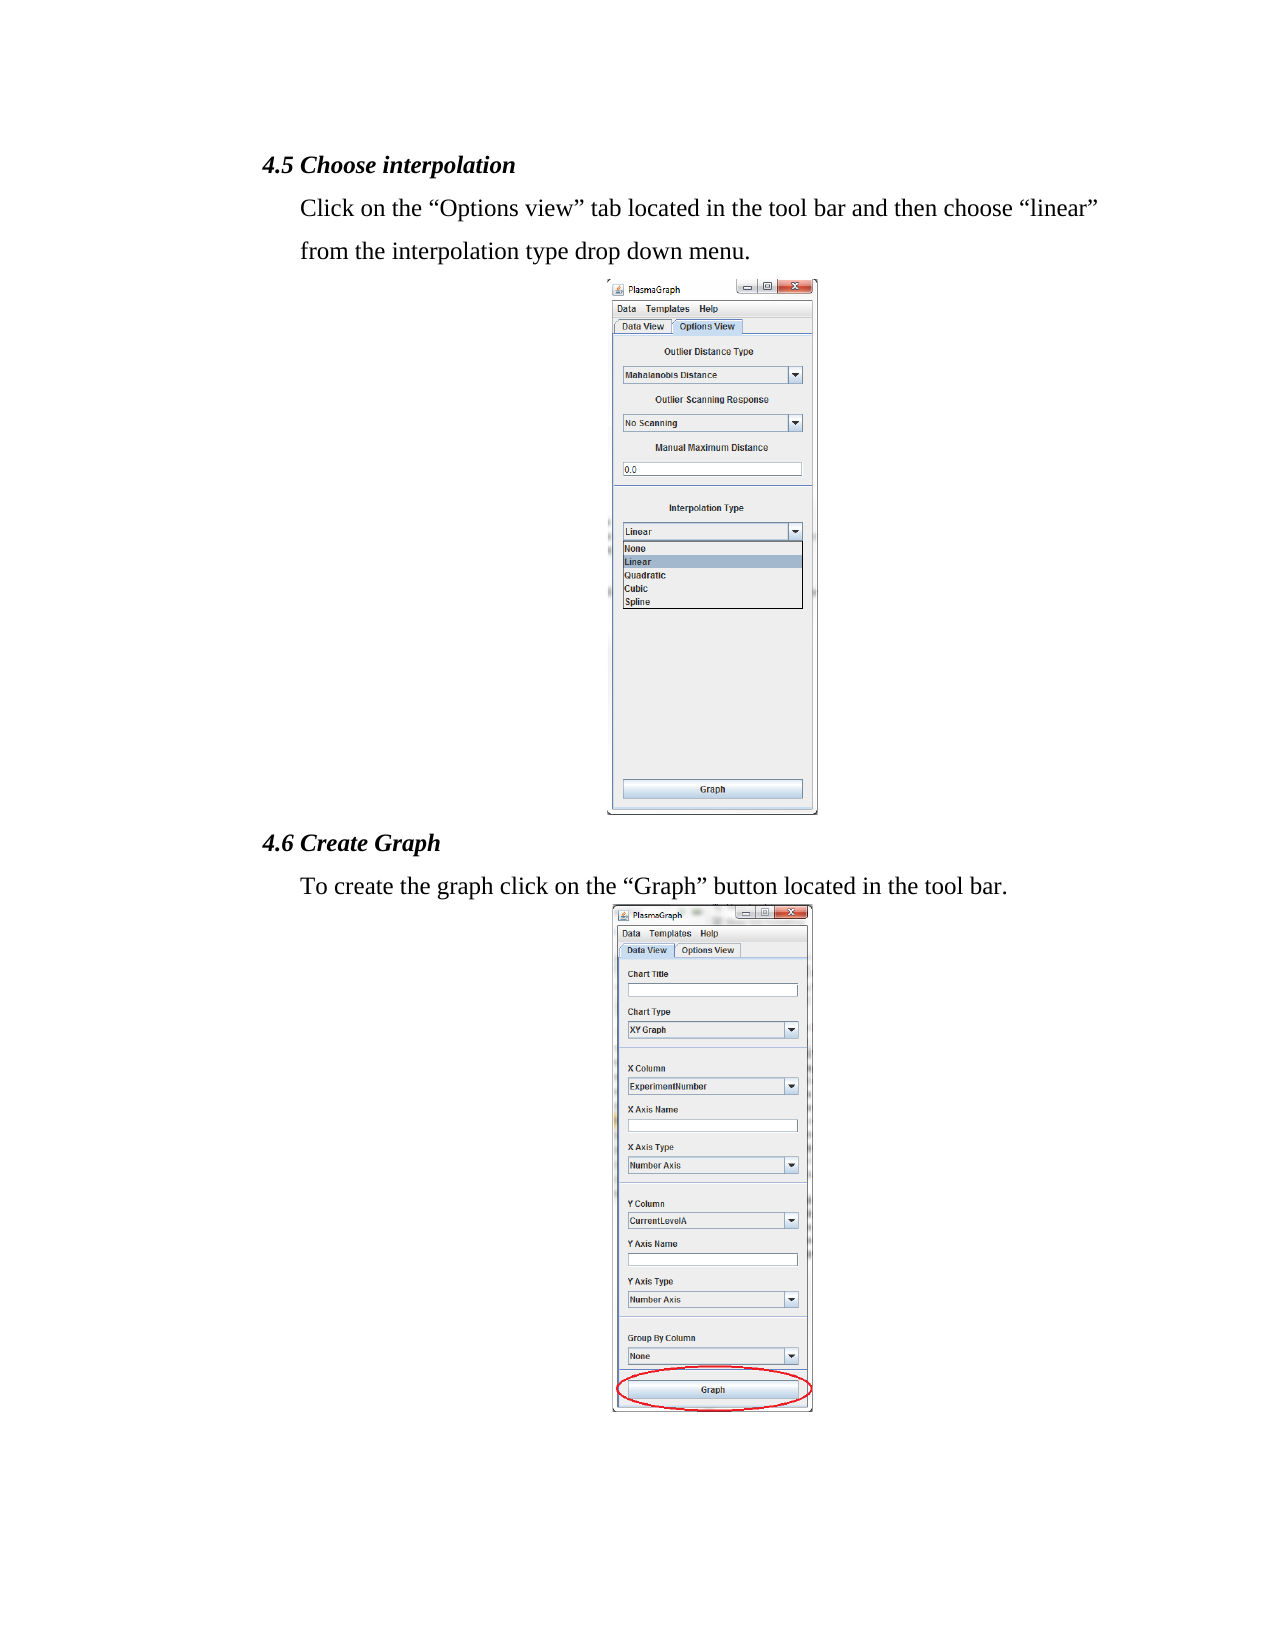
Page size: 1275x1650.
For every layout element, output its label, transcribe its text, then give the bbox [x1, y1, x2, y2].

list To create the graph click on the “Graph” button located in the tool bar. [300, 871, 1125, 900]
list Click on the “Options view” tab located in the tool bar and then choose “linear” from the interpolation type drop down menu. [300, 193, 1125, 265]
list Create Graph [262, 828, 1125, 857]
picture [607, 279, 818, 815]
list Choose interpolation [262, 150, 1125, 179]
picture [612, 904, 813, 1412]
